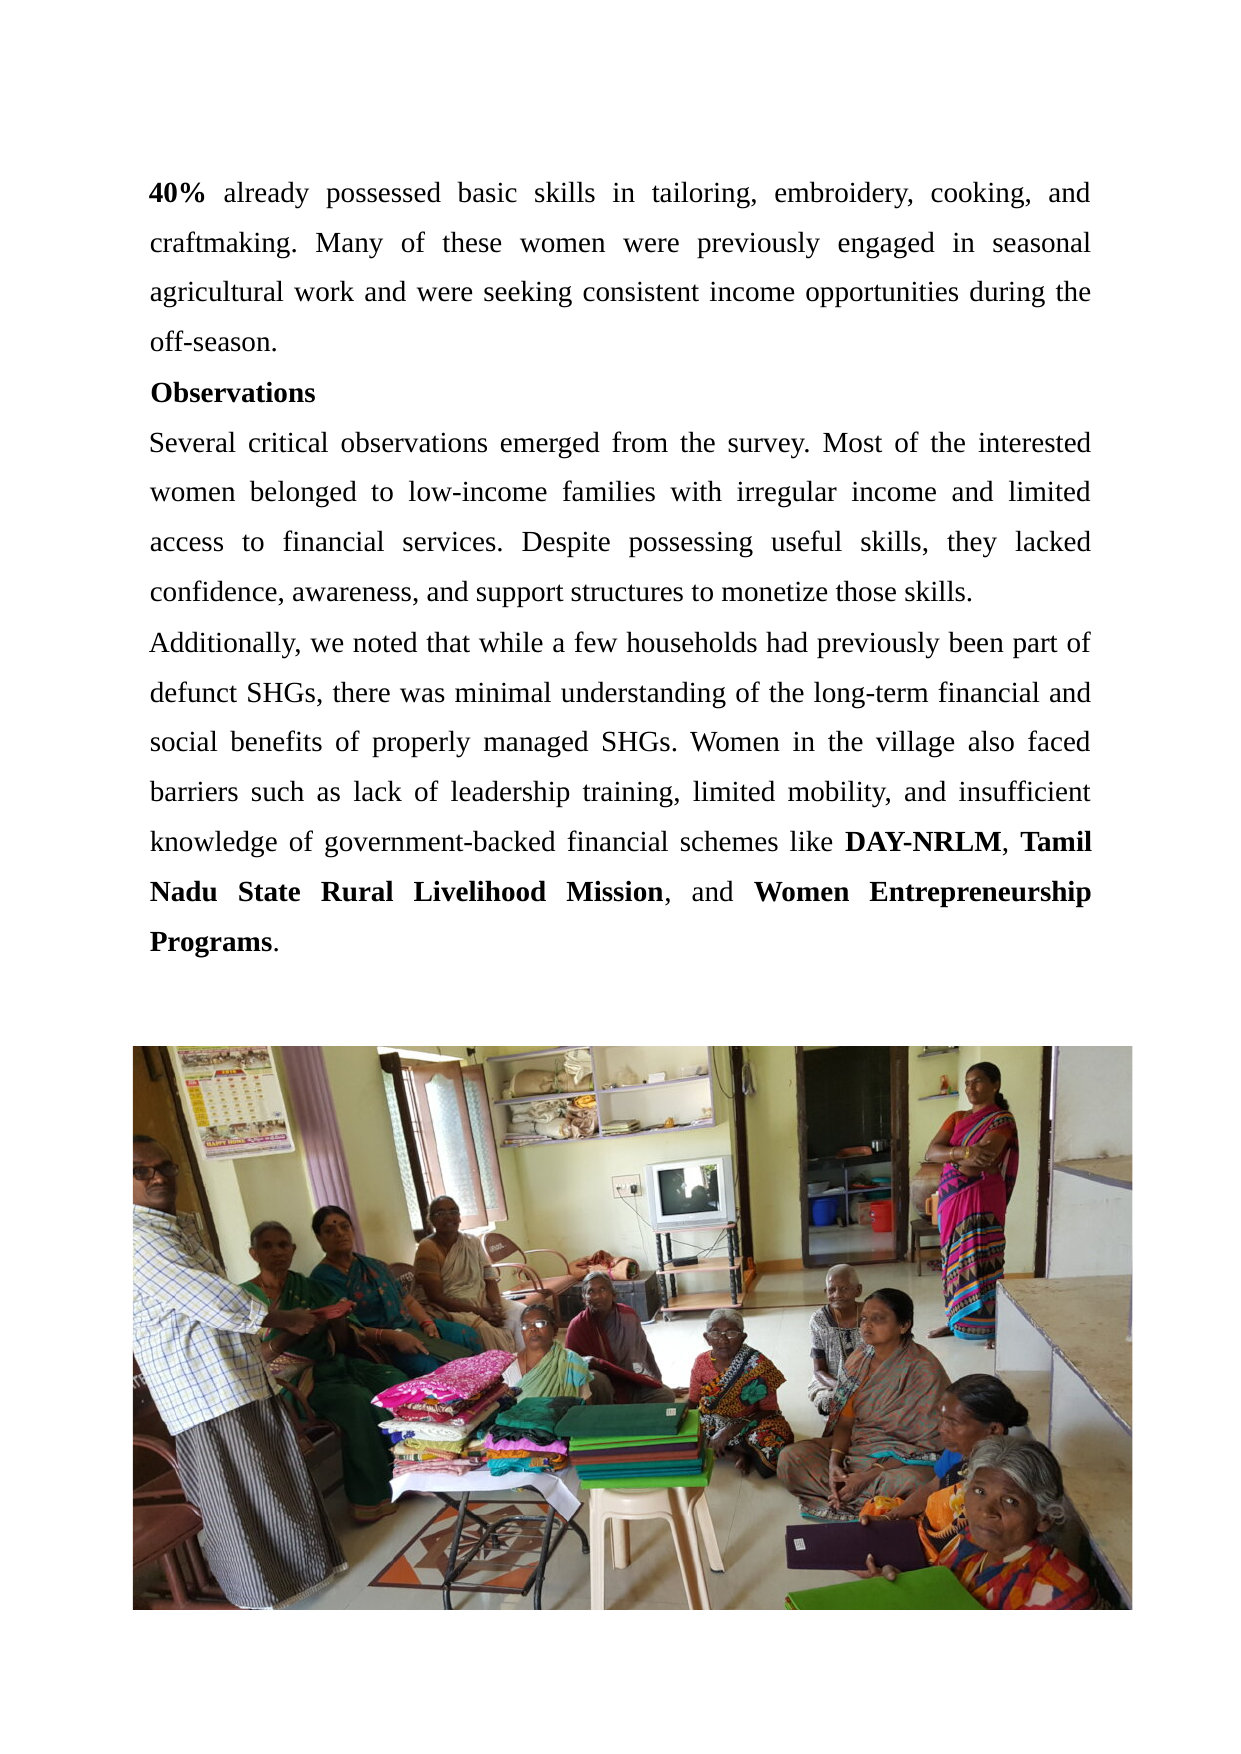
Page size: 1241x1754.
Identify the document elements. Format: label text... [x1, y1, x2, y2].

text Additionally, we noted that while a few households had previously been part of defunct SHGs, there was minimal understanding of the long-term financial and social benefits of properly managed SHGs. Women in the village also faced barriers such as lack of leadership training, limited mobility, and insufficient knowledge of government-backed financial schemes like DAY-NRLM, Tamil Nadu State Rural Livelihood Mission, and Women Entrepreneurship Programs. [148, 625, 1092, 958]
text Several critical observations emerged from the survey. Most of the interested women belonged to low-income families with irregular income and limited access to financial services. Despite possessing useful skills, they lacked confidence, awareness, and support structures to monetize those skills. [148, 425, 1092, 608]
picture [132, 1046, 1133, 1610]
subtitle Observations [150, 375, 1107, 408]
text 40% already possessed basic skills in tailoring, embroidery, cooking, and craftmaking. Many of these women were previously engaged in seasonal agricultural work and were seeking consistent income opportunities during the off-season. [148, 175, 1092, 358]
